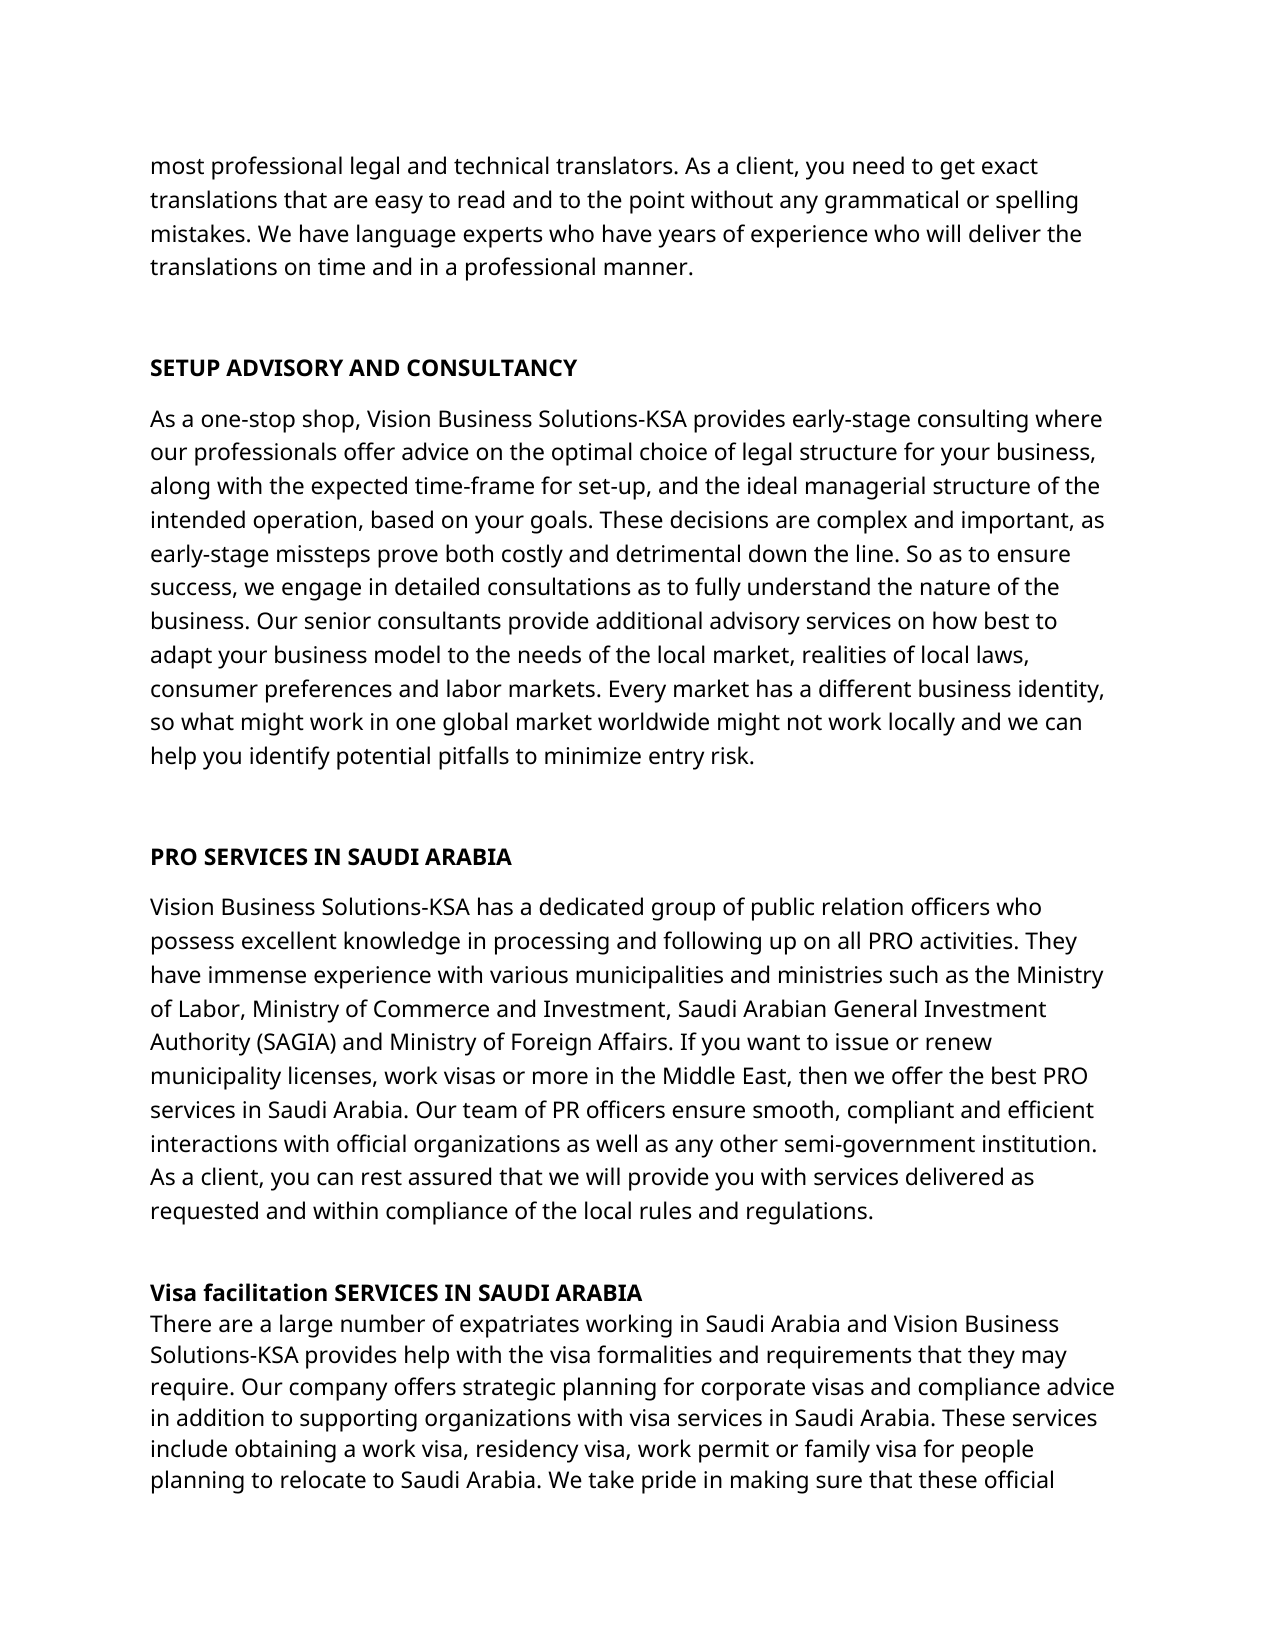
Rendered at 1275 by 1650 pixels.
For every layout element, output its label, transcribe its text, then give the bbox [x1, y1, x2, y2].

text As a one-stop shop, Vision Business Solutions-KSA provides early-stage consulting where our professionals offer advice on the optimal choice of legal structure for your business, along with the expected time-frame for set-up, and the ideal managerial structure of the intended operation, based on your goals. These decisions are complex and important, as early-stage missteps prove both costly and detrimental down the line. So as to ensure success, we engage in detailed consultations as to fully understand the nature of the business. Our senior consultants provide additional advisory services on how best to adapt your business model to the needs of the local market, realities of local laws, consumer preferences and labor markets. Every market has a different business identity, so what might work in one global market worldwide might not work locally and we can help you identify potential pitfalls to minimize entry risk. [150, 402, 1125, 771]
text SETUP ADVISORY AND CONSULTANCY [150, 352, 1125, 383]
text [150, 1308, 1125, 1495]
text PRO SERVICES IN SAUDI ARABIA [150, 841, 1125, 872]
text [150, 150, 1125, 282]
text Vision Business Solutions-KSA has a dedicated group of public relation officers who possess excellent knowledge in processing and following up on all PRO activities. They have immense experience with various municipalities and ministries such as the Ministry of Labor, Ministry of Commerce and Investment, Saudi Arabian General Investment Authority (SAGIA) and Ministry of Foreign Affairs. If you want to issue or renew municipality licenses, work visas or more in the Middle East, then we offer the best PRO services in Saudi Arabia. Our team of PR officers ensure smooth, compliant and efficient interactions with official organizations as well as any other semi-government institution. As a client, you can rest assured that we will provide you with services delivered as requested and within compliance of the local rules and regulations. [150, 891, 1125, 1226]
text Visa facilitation SERVICES IN SAUDI ARABIA [150, 1277, 1125, 1308]
